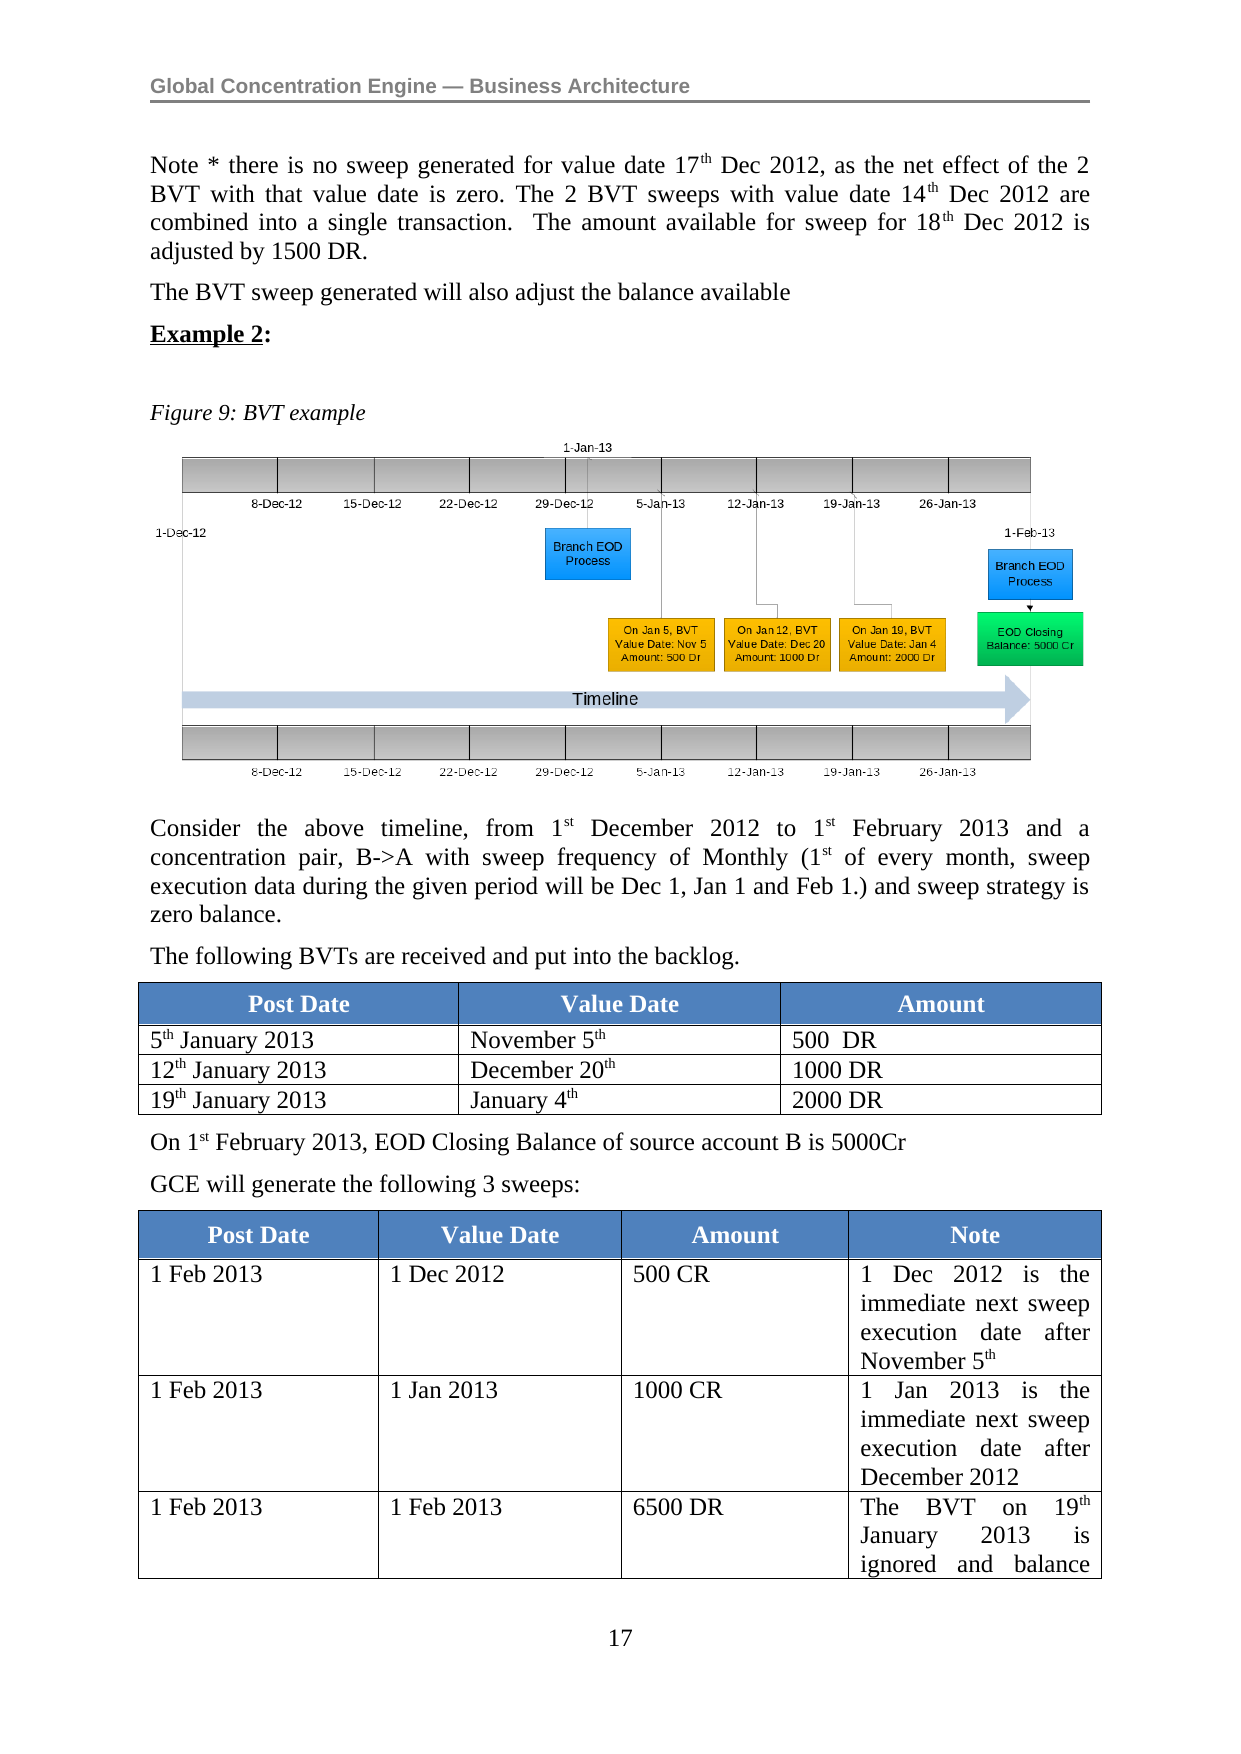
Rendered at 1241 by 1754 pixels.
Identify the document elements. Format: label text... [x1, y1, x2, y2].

table_header Amount [622, 1211, 848, 1258]
table_cell 19th January 2013 [139, 1085, 458, 1114]
table_cell 1 Feb 2013 [139, 1492, 378, 1578]
table_header Note [849, 1211, 1101, 1258]
table_cell November 5th [459, 1026, 780, 1054]
table_cell 12th January 2013 [139, 1055, 458, 1084]
table_cell 1 Jan 2013 [379, 1376, 621, 1491]
text On 1st February 2013, EOD Closing Balance of source account B is 5000Cr [150, 1127, 1090, 1156]
table_cell 2000 DR [781, 1085, 1101, 1114]
table_header Post Date [139, 1211, 378, 1258]
table_cell 1000 CR [622, 1376, 848, 1491]
table_cell 1000 DR [781, 1055, 1101, 1084]
table_cell 1 Feb 2013 [139, 1260, 378, 1374]
text Consider the above timeline, from 1st December 2012 to 1st February 2013 and a concentration pair, B->A with sweep frequency of Monthly (1st of every month, sweep execution data during the given period will be Dec 1, Jan 1 and Feb 1.) and sweep strategy is zero balance. [150, 438, 1090, 928]
table_cell 1 Dec 2012 is the immediate next sweep execution date after November 5th [849, 1260, 1101, 1374]
table_cell 5th January 2013 [139, 1026, 458, 1054]
table_header Value Date [379, 1211, 621, 1258]
text GCE will generate the following 3 sweeps: [150, 1169, 1090, 1197]
table_header Post Date [139, 983, 458, 1024]
text The BVT sweep generated will also adjust the balance available [150, 277, 1090, 306]
table_cell 1 Feb 2013 [379, 1492, 621, 1578]
table_cell 1 Dec 2012 [379, 1260, 621, 1374]
text Figure 9: BVT example [150, 399, 1090, 425]
table_cell January 4th [459, 1085, 780, 1114]
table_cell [849, 1492, 1101, 1578]
table_header Amount [781, 983, 1101, 1024]
table_cell 500 DR [781, 1026, 1101, 1054]
text The following BVTs are received and put into the backlog. [150, 941, 1090, 969]
text Example 2: [150, 319, 1090, 347]
table_header Value Date [459, 983, 780, 1024]
table_cell December 20th [459, 1055, 780, 1084]
table_cell 1 Jan 2013 is the immediate next sweep execution date after December 2012 [849, 1376, 1101, 1491]
table_cell 500 CR [622, 1260, 848, 1374]
table_cell 1 Feb 2013 [139, 1376, 378, 1491]
text Note * there is no sweep generated for value date 17th Dec 2012, as the net effect of the 2 BVT with that value date is zero. The 2 BVT sweeps with value date 14th Dec 2012 are combined into a single transaction. The amount available for sweep for 18th Dec 2012 is adjusted by 1500 DR. [150, 150, 1090, 265]
table_cell 6500 DR [622, 1492, 848, 1578]
